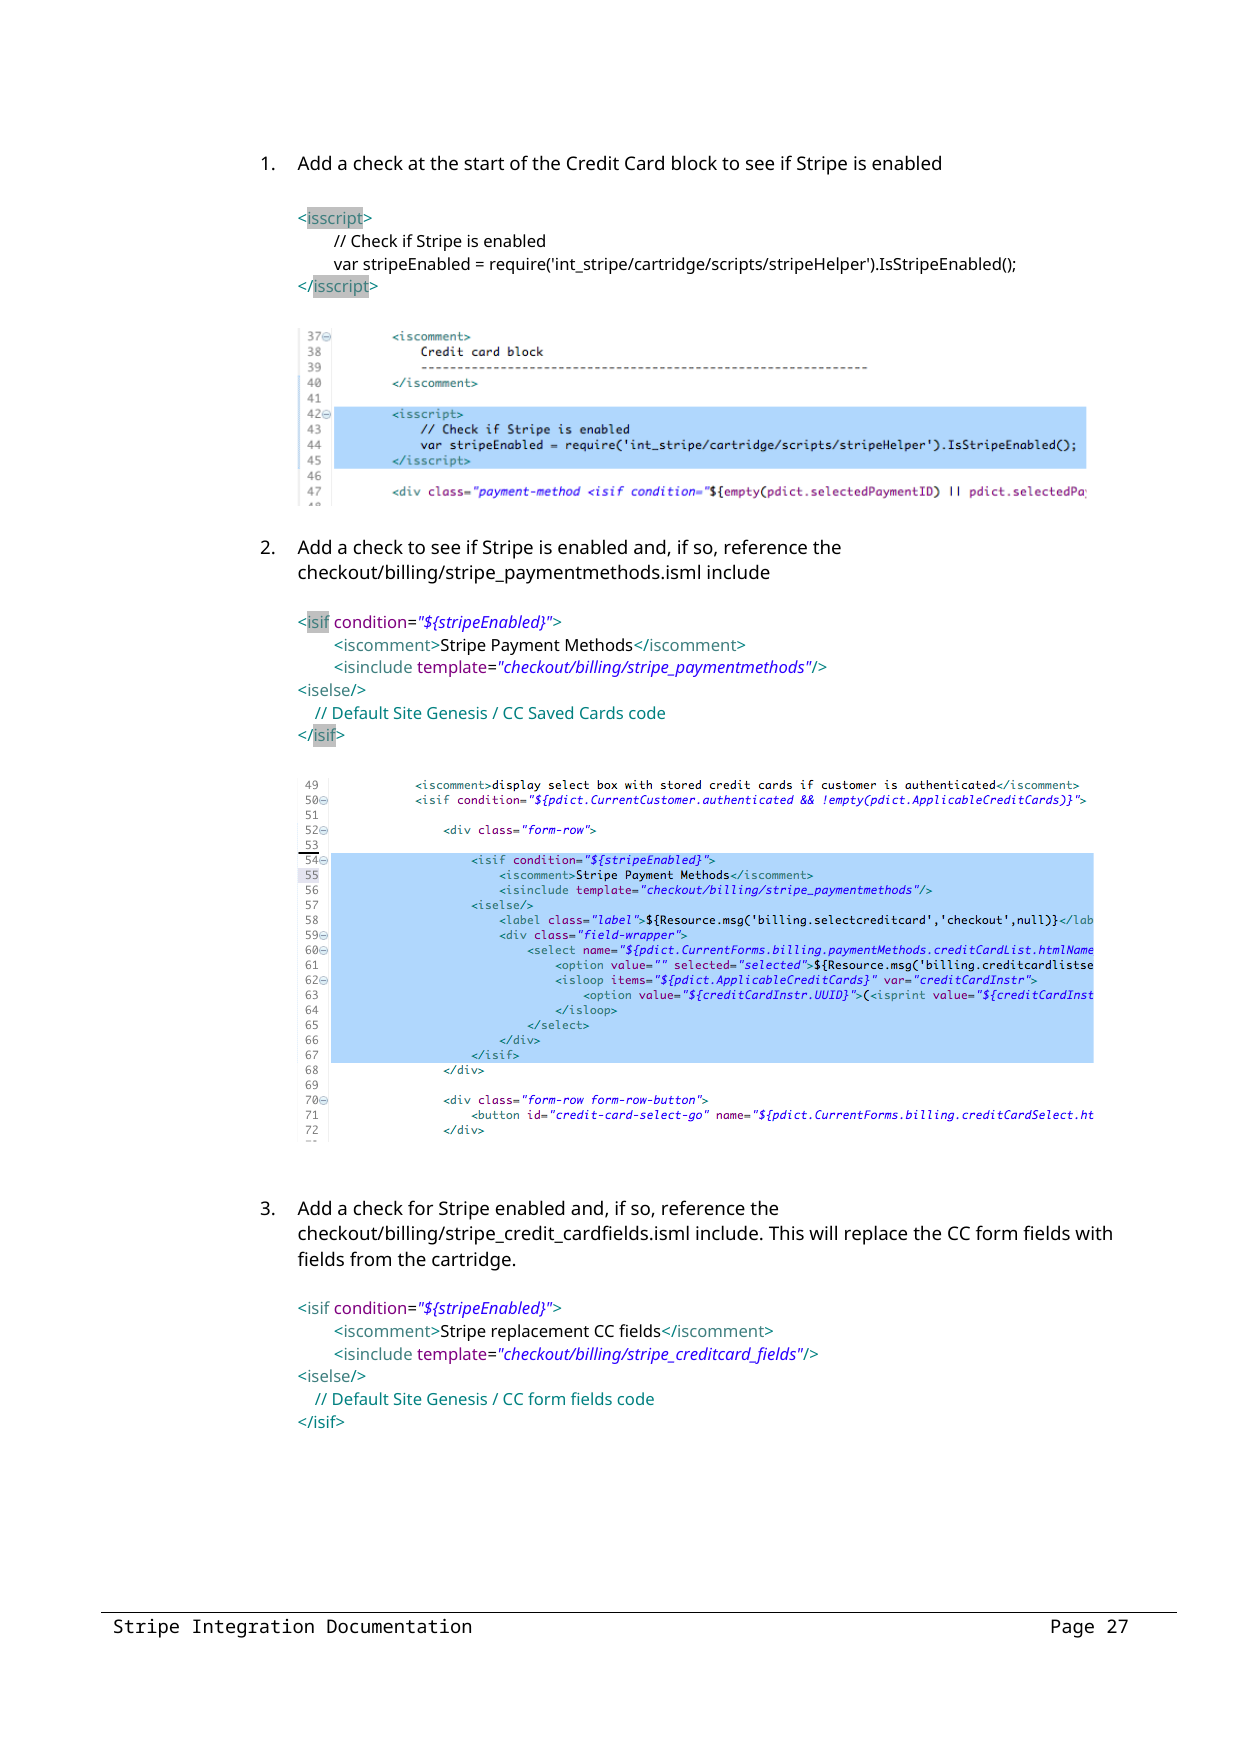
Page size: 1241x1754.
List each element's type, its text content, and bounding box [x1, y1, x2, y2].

picture [297, 778, 1094, 1142]
picture [297, 328, 1087, 506]
